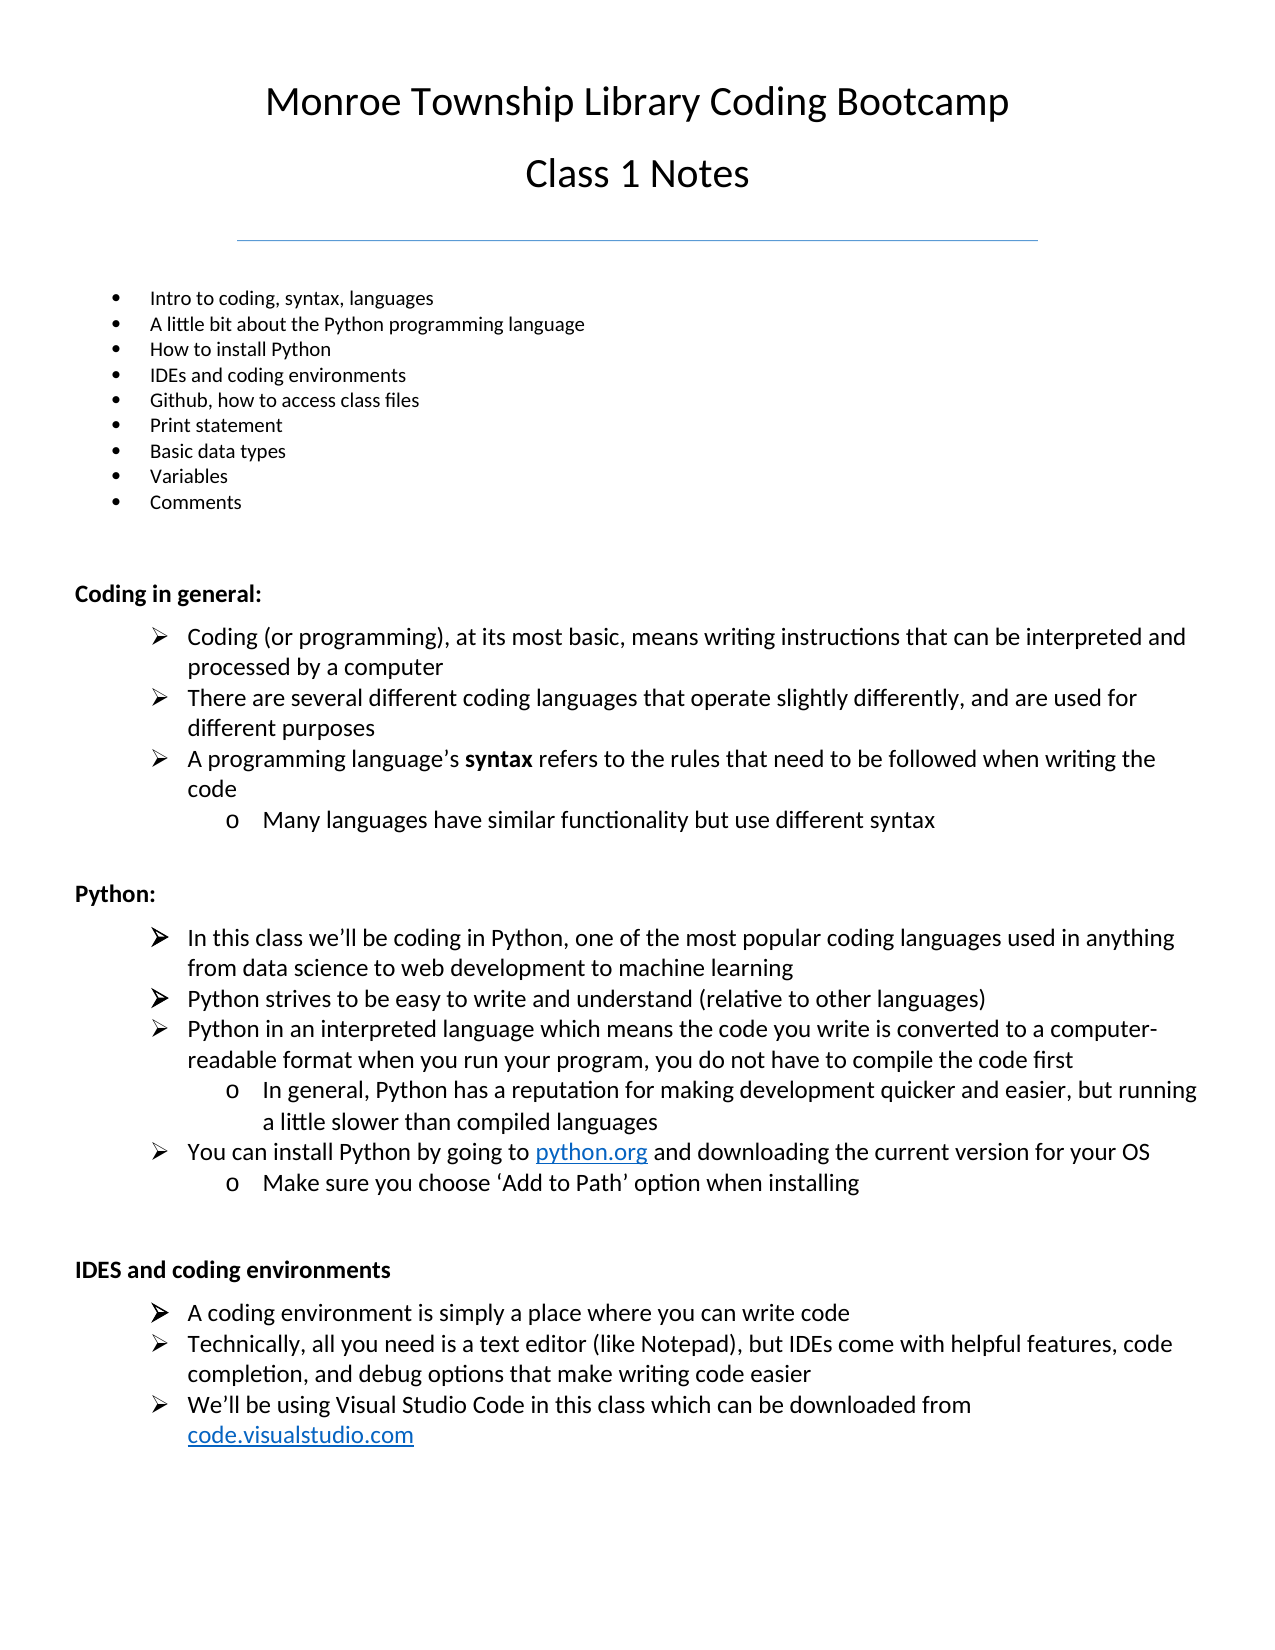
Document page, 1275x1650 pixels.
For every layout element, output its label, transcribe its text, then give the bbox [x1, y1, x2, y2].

list IDEs and coding environments [112, 362, 1200, 387]
list We’ll be using Visual Studio Code in this class which can be downloaded from code.visualstudio.com [150, 1389, 1200, 1450]
list Coding (or programming), at its most basic, means writing instructions that can be interpreted and processed by a computer [150, 621, 1200, 682]
text Class 1 Notes [75, 147, 1200, 197]
list Variables [112, 463, 1200, 489]
text Monroe Township Library Coding Bootcamp [75, 75, 1200, 126]
list In general, Python has a reputation for making development quicker and easier, but running a little slower than compiled languages [225, 1074, 1200, 1137]
list Basic data types [112, 438, 1200, 463]
list A coding environment is simply a place where you can write code [150, 1297, 1200, 1328]
list Many languages have similar functionality but use different syntax [225, 804, 1200, 836]
text Python: [75, 879, 1200, 909]
list You can install Python by going to python.org and downloading the current version for your OS [150, 1137, 1200, 1167]
list Github, how to access class files [112, 387, 1200, 413]
list A programming language’s syntax refers to the rules that need to be followed when writing the code [150, 743, 1200, 804]
list Intro to coding, syntax, languages [112, 286, 1200, 311]
list Print statement [112, 413, 1200, 438]
list Python strives to be easy to write and understand (relative to other languages) [150, 983, 1200, 1013]
list There are several different coding languages that operate slightly differently, and are used for different purposes [150, 682, 1200, 743]
list A little bit about the Python programming language [112, 311, 1200, 336]
list Make sure you choose ‘Add to Path’ option when installing [225, 1167, 1200, 1199]
text Coding in general: [75, 578, 1200, 608]
list Python in an interpreted language which means the code you write is converted to a computer-readable format when you run your program, you do not have to compile the code first [150, 1013, 1200, 1074]
list Technically, all you need is a text editor (like Notepad), but IDEs come with helpful features, code completion, and debug options that make writing code easier [150, 1328, 1200, 1389]
list How to install Python [112, 336, 1200, 362]
list Comments [112, 489, 1200, 514]
list In this class we’ll be coding in Python, one of the most popular coding languages used in anything from data science to web development to machine learning [150, 922, 1200, 983]
text IDES and coding environments [75, 1254, 1200, 1285]
